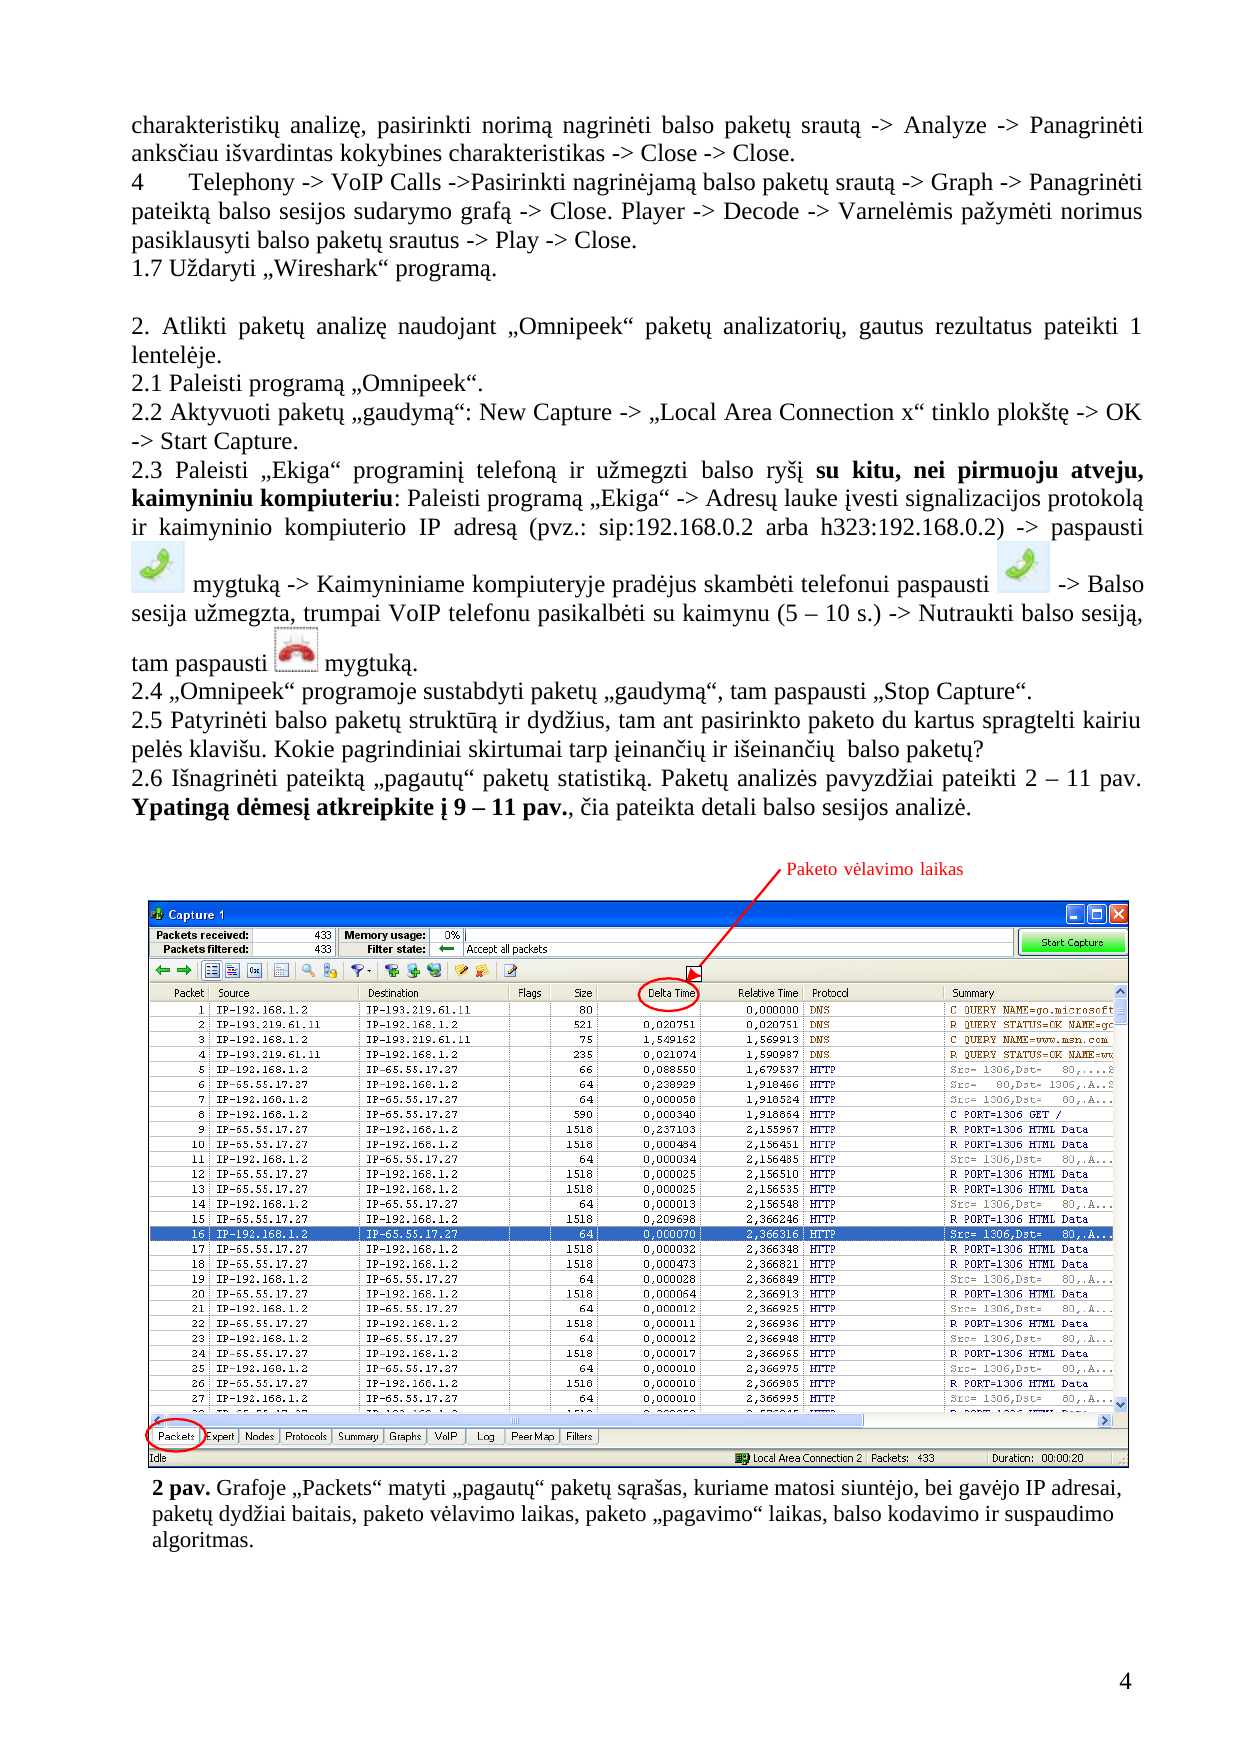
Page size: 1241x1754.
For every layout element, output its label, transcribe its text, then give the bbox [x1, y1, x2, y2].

list Aktyvuoti paketų „gaudymą“: New Capture -> „Local Area Connection x“ tinklo plokštę -> OK [131, 397, 1221, 426]
text -> Start Capture. [131, 426, 1221, 455]
list Atlikti paketų analizę naudojant „Omnipeek“ paketų analizatorių, gautus rezultatus pateikti 1 lentelėje. [131, 311, 1144, 368]
list Telephony -> VoIP Calls ->Pasirinkti nagrinėjamą balso paketų srautą -> Graph -> Panagrinėti pateiktą balso sesijos sudarymo grafą -> Close. Player -> Decode -> Varnelėmis pažymėti norimus pasiklausyti balso paketų srautus -> Play -> Close. [131, 167, 1144, 253]
text Ypatingą dėmesį atkreipkite į 9 – 11 pav., čia pateikta detali balso sesijos analizė. [131, 792, 1221, 820]
list Išnagrinėti pateiktą „pagautų“ paketų statistiką. Paketų analizės pavyzdžiai pateikti 2 – 11 pav. [131, 763, 1221, 792]
text charakteristikų analizę, pasirinkti norimą nagrinėti balso paketų srautą -> Analyze -> Panagrinėti anksčiau išvardintas kokybines charakteristikas -> Close -> Close. [131, 110, 1144, 167]
list Paleisti programą „Omnipeek“. [131, 368, 1221, 397]
list Uždaryti „Wireshark“ programą. [131, 253, 1221, 282]
picture [997, 541, 1051, 593]
list Patyrinėti balso paketų struktūrą ir dydžius, tam ant pasirinkto paketo du kartus spragtelti kairiu pelės klavišu. Kokie pagrindiniai skirtumai tarp įeinančių ir išeinančių balso paketų? [131, 705, 1144, 763]
picture [274, 626, 319, 672]
list Paleisti „Ekiga“ programinį telefoną ir užmegzti balso ryšį su kitu, nei pirmuoju atveju, kaimyniniu kompiuteriu: Paleisti programą „Ekiga“ -> Adresų lauke įvesti signalizacijos protokolą ir kaimyninio kompiuterio IP adresą (pvz.: sip:192.168.0.2 arba h323:192.168.0.2) -> paspausti mygtuką -> Kaimyniniame kompiuteryje pradėjus skambėti telefonui paspausti -> Balso sesija užmegzta, trumpai VoIP telefonu pasikalbėti su kaimynu (5 – 10 s.) -> Nutraukti balso sesiją, tam paspausti mygtuką. [131, 455, 1144, 677]
list pav. Grafoje „Packets“ matyti „pagautų“ paketų sąrašas, kuriame matosi siuntėjo, bei gavėjo IP adresai, paketų dydžiai baitais, paketo vėlavimo laikas, paketo „pagavimo“ laikas, balso kodavimo ir suspaudimo algoritmas. [152, 861, 1123, 1553]
list „Omnipeek“ programoje sustabdyti paketų „gaudymą“, tam paspausti „Stop Capture“. [131, 677, 1221, 705]
picture [131, 541, 185, 593]
picture [1123, 902, 1128, 1467]
